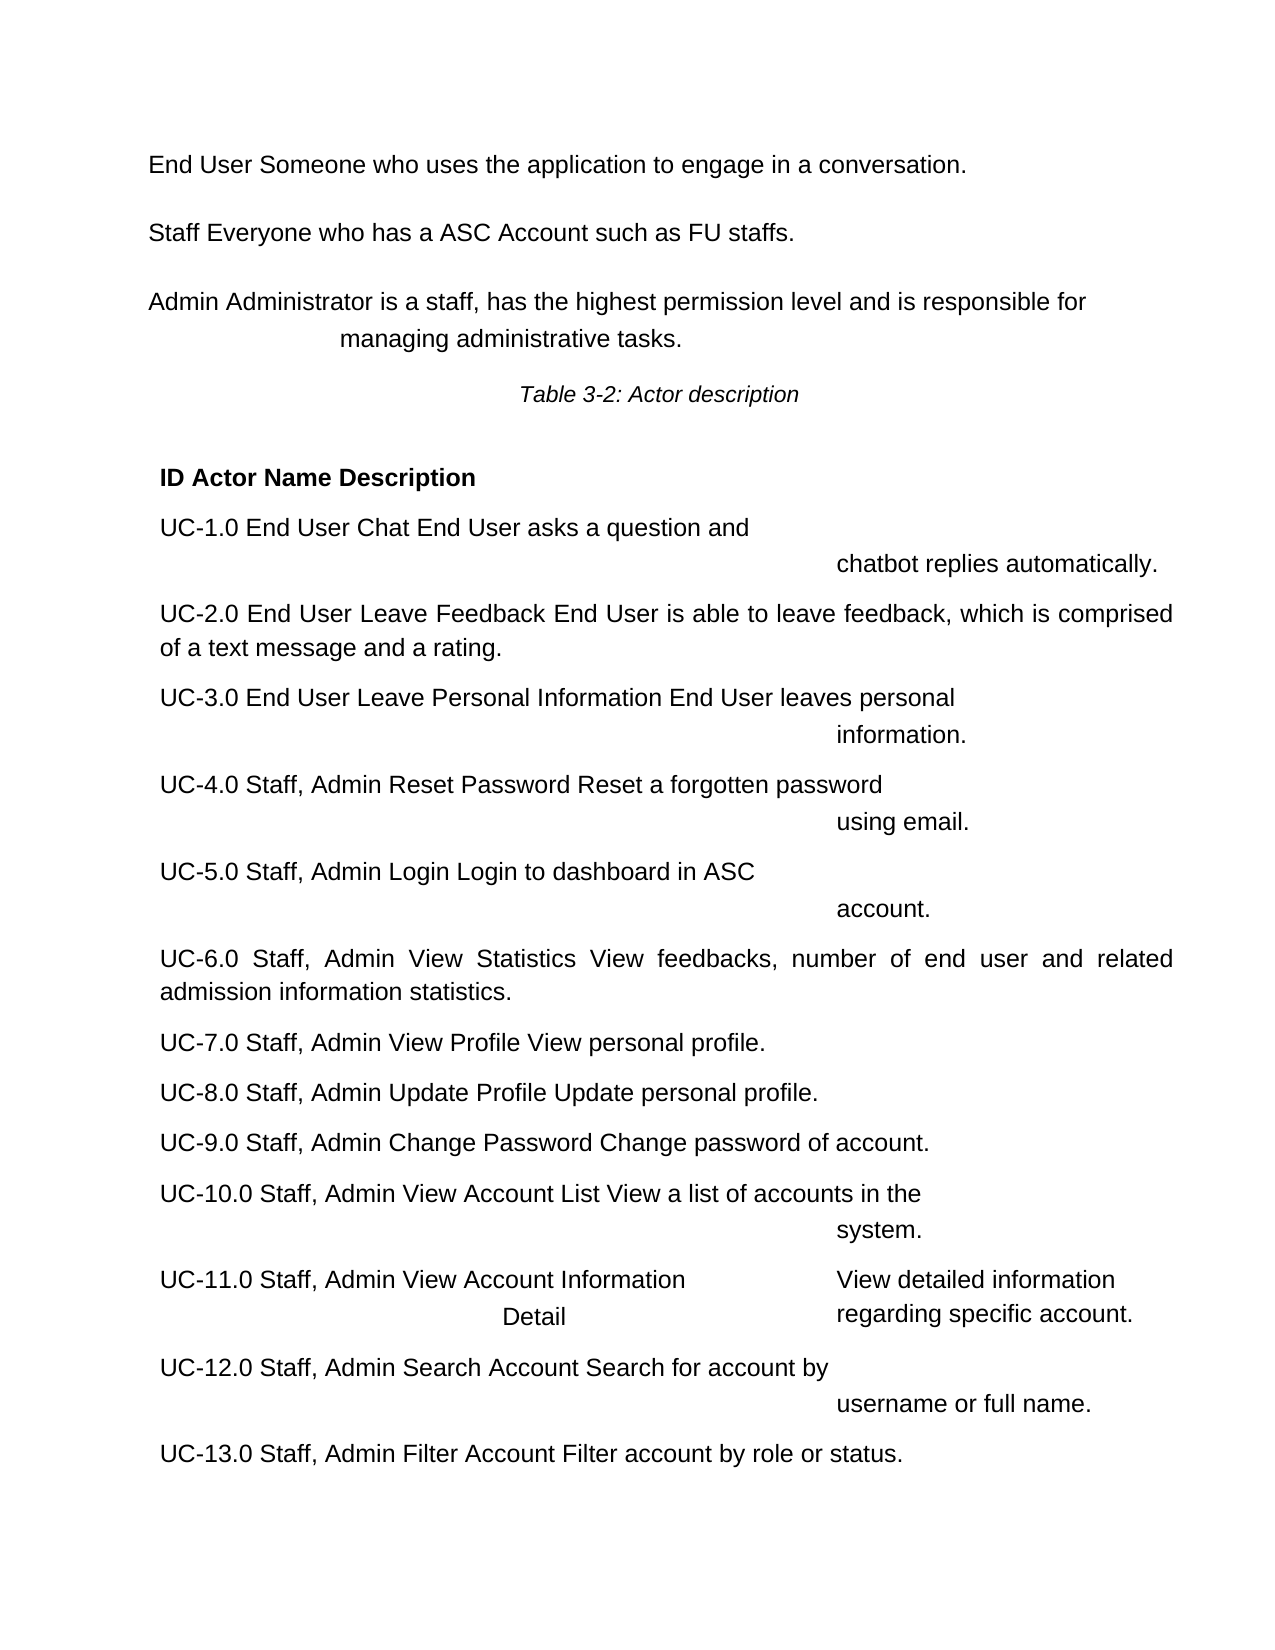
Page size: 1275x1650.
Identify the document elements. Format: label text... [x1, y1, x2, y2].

text UC-2.0 End User Leave Feedback End User is able to leave feedback, which is comprised of a text message and a rating. [159, 599, 1175, 661]
text UC-9.0 Staff, Admin Change Password Change password of account. [159, 1128, 1165, 1157]
text UC-6.0 Staff, Admin View Statistics View feedbacks, number of end user and related admission information statistics. [159, 944, 1175, 1006]
text UC-10.0 Staff, Admin View Account List View a list of accounts in the [159, 1178, 1174, 1207]
text Detail [502, 1302, 597, 1331]
text UC-13.0 Staff, Admin Filter Account Filter account by role or status. [159, 1439, 1175, 1468]
text ID Actor Name Description [159, 463, 994, 492]
text Staff Everyone who has a ASC Account such as FU staffs. [148, 218, 906, 247]
text UC-7.0 Staff, Admin View Profile View personal profile. [159, 1027, 1095, 1056]
text View detailed information regarding specific account. [836, 1266, 1175, 1327]
text UC-11.0 Staff, Admin View Account Information [159, 1266, 637, 1294]
text UC-12.0 Staff, Admin Search Account Search for account by [159, 1352, 1175, 1381]
text information. [836, 720, 996, 749]
text username or full name. [836, 1389, 1102, 1418]
text using email. [836, 807, 993, 836]
text Admin Administrator is a staff, has the highest permission level and is responsible for [148, 287, 1175, 316]
text managing administrative tasks. [339, 324, 684, 353]
text system. [836, 1215, 947, 1244]
text UC-4.0 Staff, Admin Reset Password Reset a forgotten password [159, 770, 1174, 799]
text UC-5.0 Staff, Admin Login Login to dashboard in ASC [159, 857, 1174, 886]
text account. [836, 894, 955, 923]
text End User Someone who uses the application to engage in a conversation. [148, 150, 1006, 179]
text Table 3-2: Actor description [519, 381, 816, 407]
text chatbot replies automatically. [836, 549, 1166, 578]
text UC-1.0 End User Chat End User asks a question and [159, 512, 1174, 541]
text UC-3.0 End User Leave Personal Information End User leaves personal [159, 683, 1175, 712]
text UC-8.0 Staff, Admin Update Profile Update personal profile. [159, 1077, 1113, 1106]
